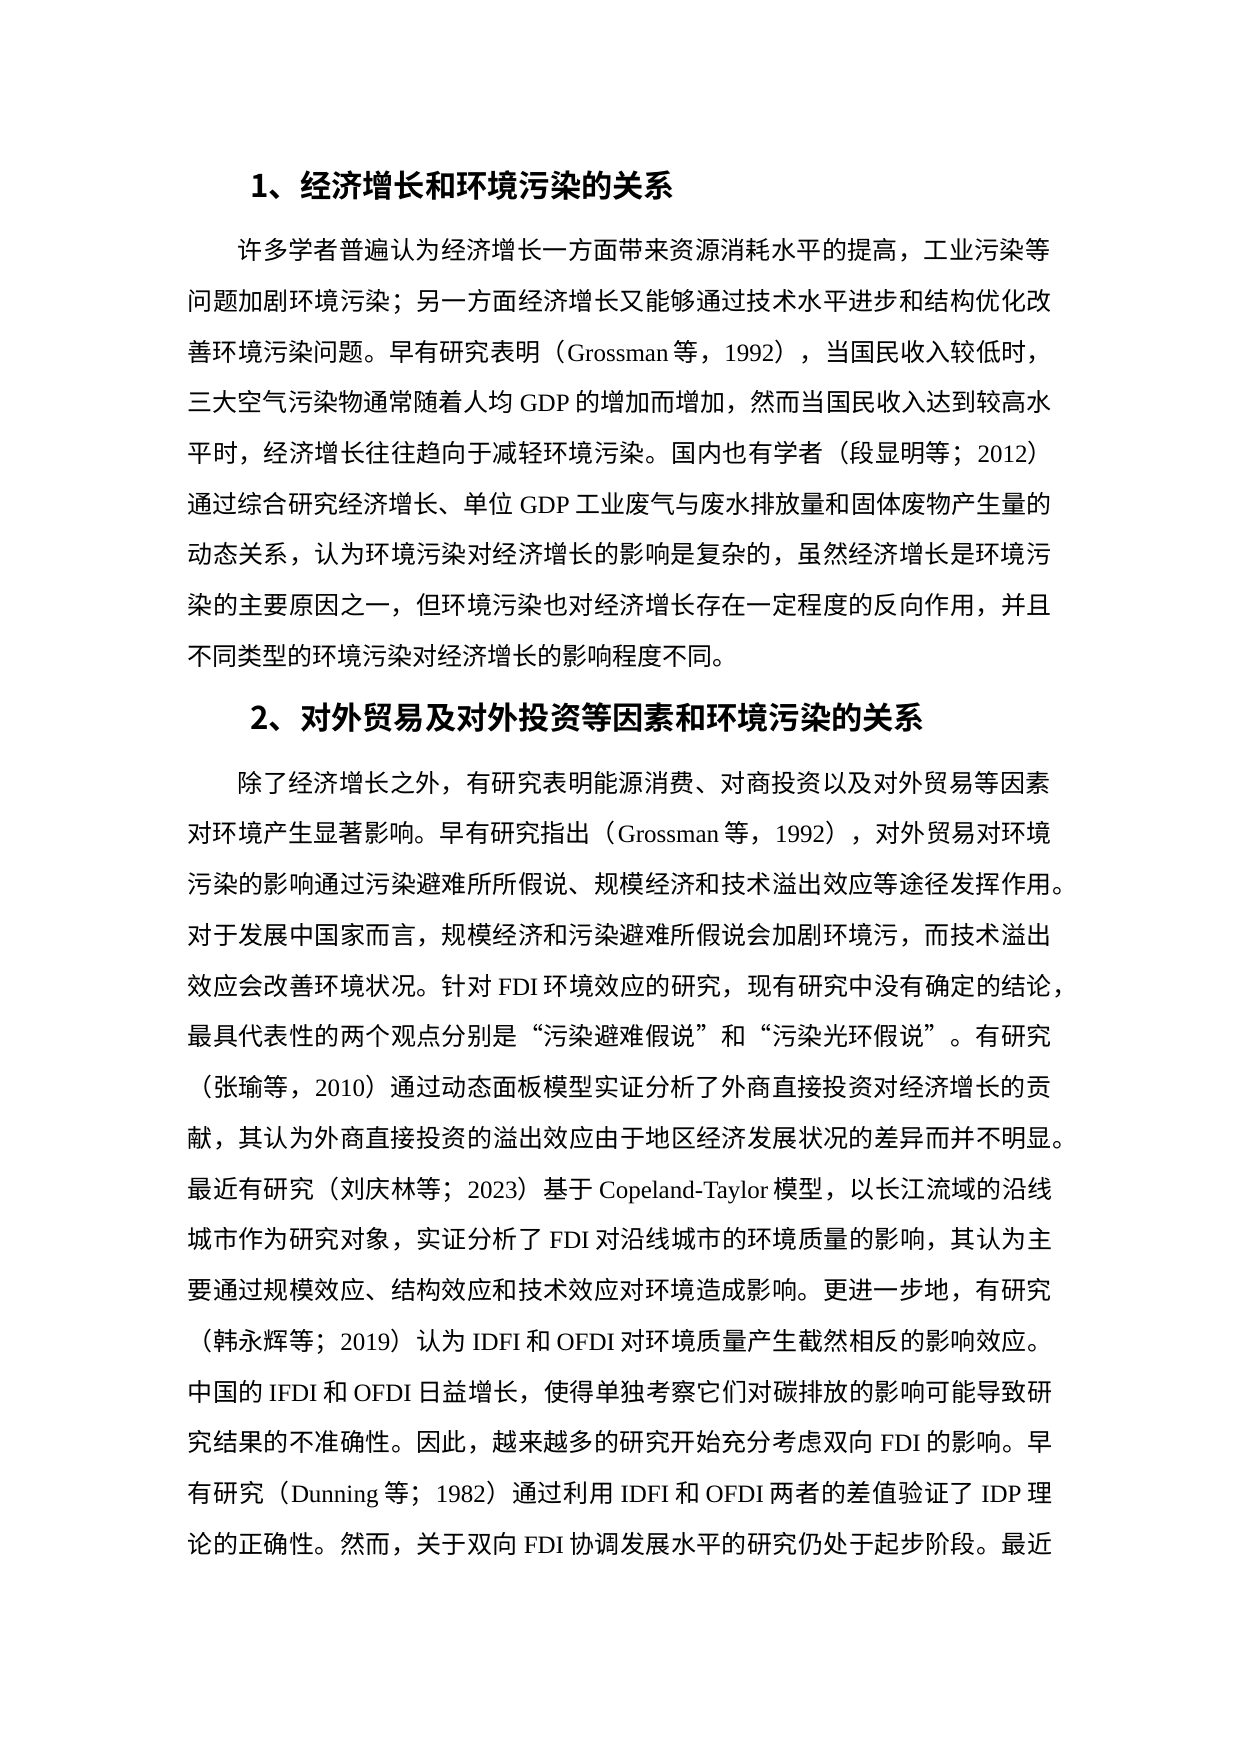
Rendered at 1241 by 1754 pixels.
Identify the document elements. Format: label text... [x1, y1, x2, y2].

text 许多学者普遍认为经济增长一方面带来资源消耗水平的提高，工业污染等问题加剧环境污染；另一方面经济增长又能够通过技术水平进步和结构优化改善环境污染问题。早有研究表明（Grossman等，1992），当国民收入较低时，三大空气污染物通常随着人均GDP的增加而增加，然而当国民收入达到较高水平时，经济增长往往趋向于减轻环境污染。国内也有学者（段显明等；2012）通过综合研究经济增长、单位GDP工业废气与废水排放量和固体废物产生量的动态关系，认为环境污染对经济增长的影响是复杂的，虽然经济增长是环境污染的主要原因之一，但环境污染也对经济增长存在一定程度的反向作用，并且不同类型的环境污染对经济增长的影响程度不同。 [187, 231, 1053, 673]
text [187, 763, 1053, 1560]
text 2、对外贸易及对外投资等因素和环境污染的关系 [187, 693, 1053, 739]
text 1、经济增长和环境污染的关系 [187, 161, 1053, 206]
